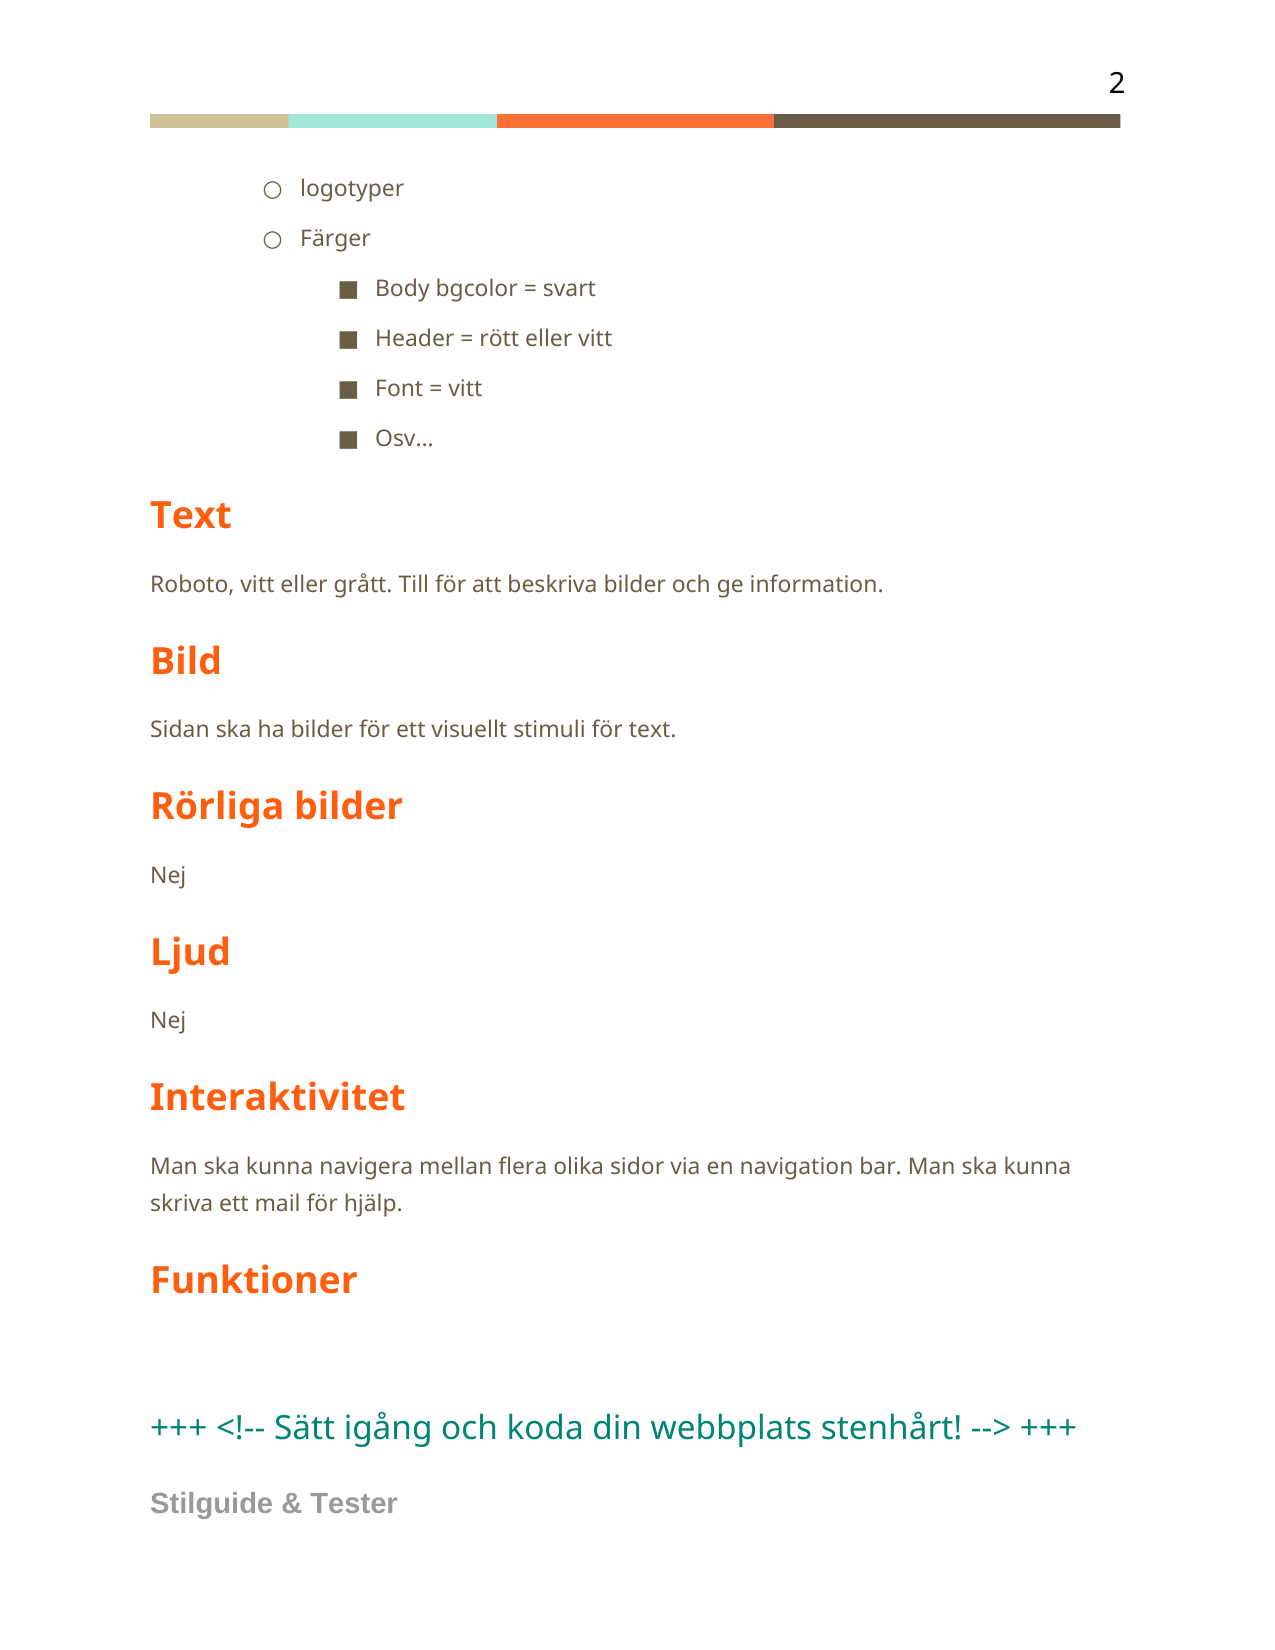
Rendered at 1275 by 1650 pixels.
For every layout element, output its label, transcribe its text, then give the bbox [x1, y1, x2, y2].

subtitle Bild [150, 634, 1103, 685]
text Man ska kunna navigera mellan flera olika sidor via en navigation bar. Man ska kunna skriva ett mail för hjälp. [150, 1149, 1125, 1218]
subtitle Interaktivitet [150, 1071, 1103, 1122]
picture [150, 114, 1121, 128]
subtitle Text [150, 489, 1103, 540]
text Nej [150, 858, 1125, 890]
subtitle +++ <!-- Sätt igång och koda din webbplats stenhårt! --> +++ [150, 1403, 1125, 1449]
list Osv… [337, 422, 1125, 453]
list Body bgcolor = svart [337, 272, 1125, 303]
subtitle Rörliga bilder [150, 780, 1103, 831]
text Sidan ska ha bilder för ett visuellt stimuli för text. [150, 713, 1125, 744]
list Header = rött eller vitt [337, 322, 1125, 353]
list logotyper [262, 172, 1125, 203]
subtitle Funktioner [150, 1254, 1103, 1305]
subtitle Ljud [150, 925, 1103, 976]
subtitle Stilguide & Tester [150, 1486, 1103, 1520]
text Nej [150, 1004, 1125, 1035]
list Färger [262, 222, 1125, 253]
text Roboto, vitt eller grått. Till för att beskriva bilder och ge information. [150, 567, 1125, 599]
list Font = vitt [337, 372, 1125, 403]
